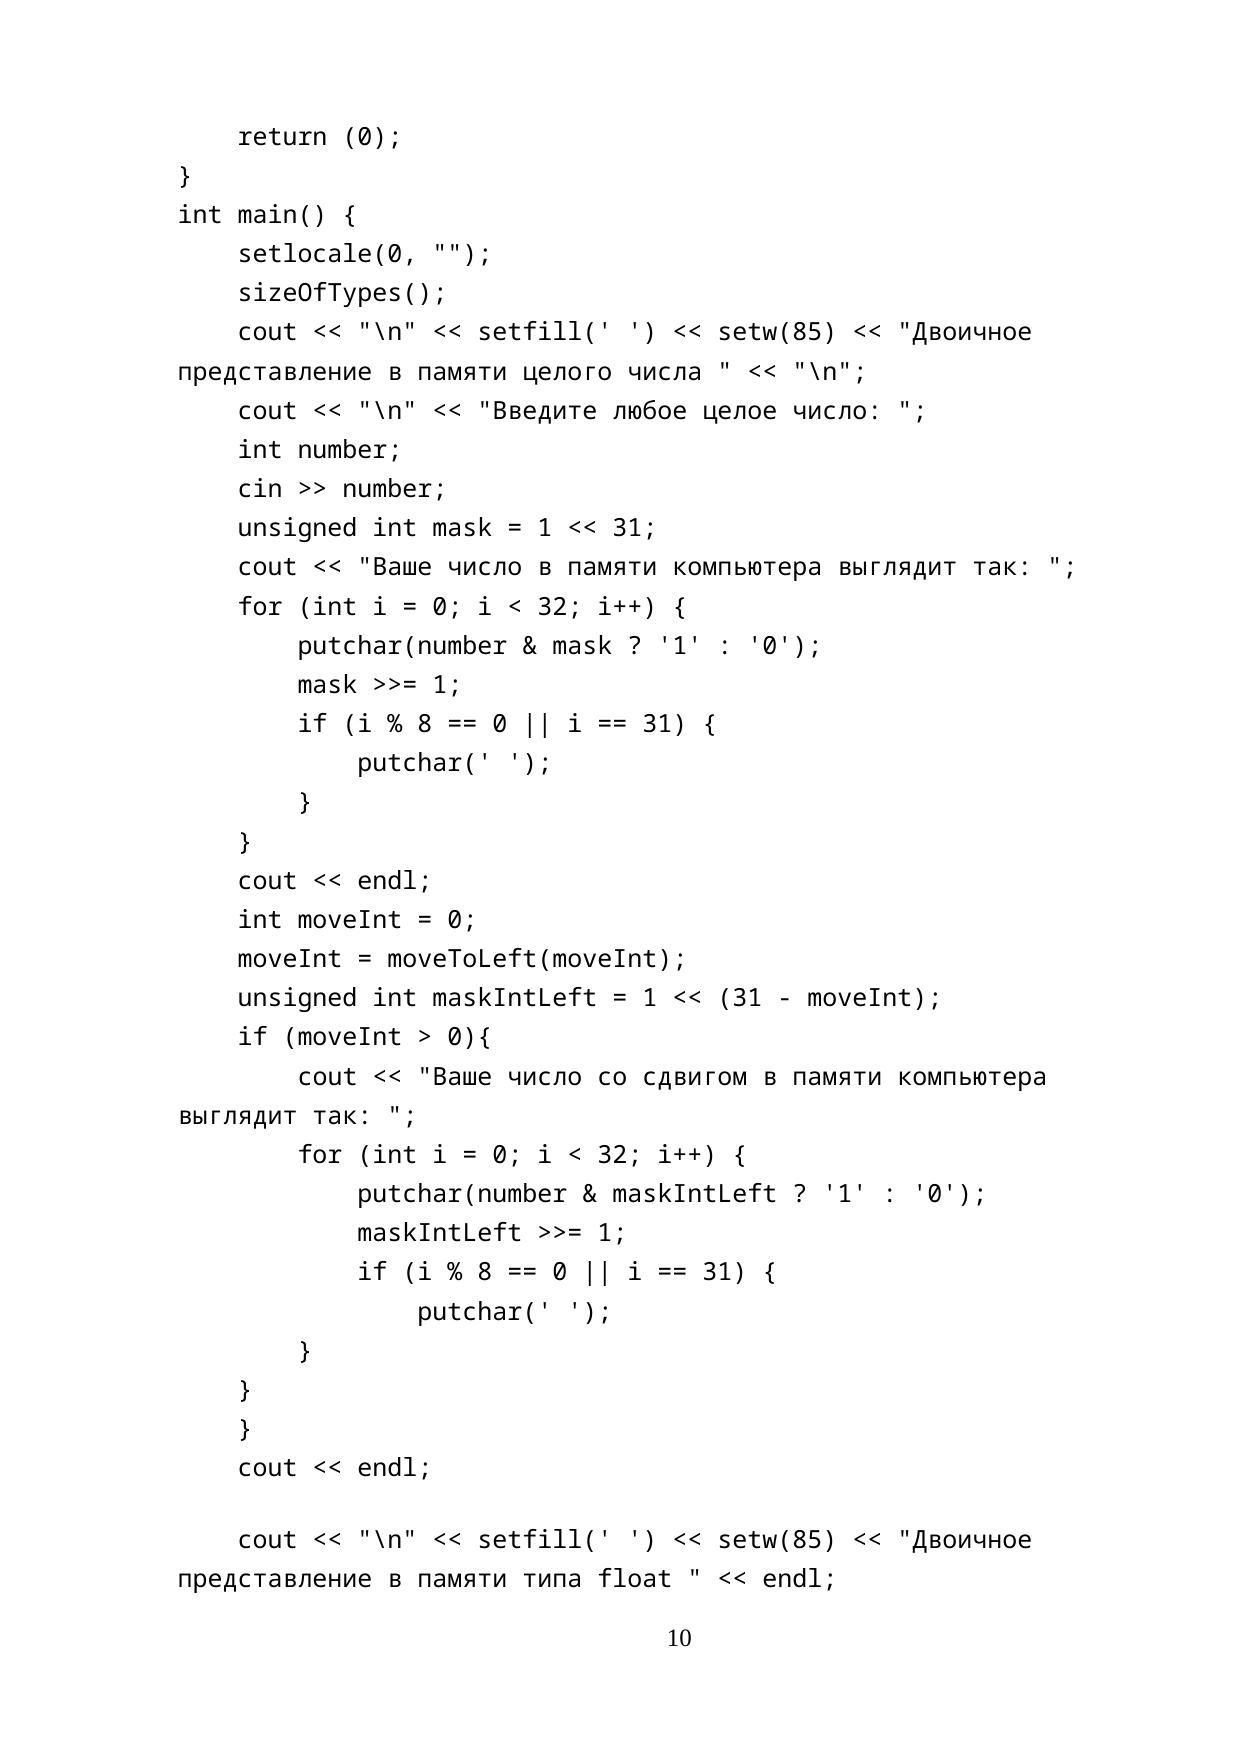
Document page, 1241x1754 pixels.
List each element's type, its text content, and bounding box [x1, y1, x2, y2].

text moveInt = moveToLeft(moveInt); [177, 941, 1181, 975]
text int moveInt = 0; [177, 901, 1181, 936]
text cout << "Ваше число в памяти компьютера выглядит так: "; [177, 549, 1181, 583]
text } [177, 1411, 1181, 1445]
text cout << "Ваше число со сдвигом в памяти компьютера выглядит так: "; [177, 1058, 1181, 1131]
text unsigned int mask = 1 << 31; [177, 510, 1181, 544]
text putchar(number & mask ? '1' : '0'); [177, 627, 1181, 661]
text if (i % 8 == 0 || i == 31) { [177, 1254, 1181, 1288]
text cout << "\n" << setfill(' ') << setw(85) << "Двоичное представление в памяти типа float " << endl; [177, 1522, 1181, 1595]
text cout << "\n" << "Введите любое целое число: "; [177, 392, 1181, 426]
text } [177, 1332, 1181, 1366]
text return (0); [177, 118, 1181, 152]
text int main() { [177, 196, 1181, 231]
text cout << "\n" << setfill(' ') << setw(85) << "Двоичное представление в памяти целого числа " << "\n"; [177, 314, 1181, 387]
text if (moveInt > 0){ [177, 1019, 1181, 1053]
text putchar(number & maskIntLeft ? '1' : '0'); [177, 1176, 1181, 1210]
text } [177, 157, 1181, 191]
text int number; [177, 431, 1181, 466]
text sizeOfTypes(); [177, 275, 1181, 309]
text cin >> number; [177, 471, 1181, 505]
text } [177, 1371, 1181, 1406]
text for (int i = 0; i < 32; i++) { [177, 588, 1181, 622]
text } [177, 784, 1181, 818]
text if (i % 8 == 0 || i == 31) { [177, 706, 1181, 740]
text putchar(' '); [177, 1293, 1181, 1327]
text setlocale(0, ""); [177, 236, 1181, 270]
text maskIntLeft >>= 1; [177, 1215, 1181, 1249]
text mask >>= 1; [177, 666, 1181, 701]
text cout << endl; [177, 1450, 1181, 1484]
text } [177, 823, 1181, 857]
text cout << endl; [177, 862, 1181, 896]
text for (int i = 0; i < 32; i++) { [177, 1136, 1181, 1171]
text unsigned int maskIntLeft = 1 << (31 - moveInt); [177, 980, 1181, 1014]
text putchar(' '); [177, 745, 1181, 779]
